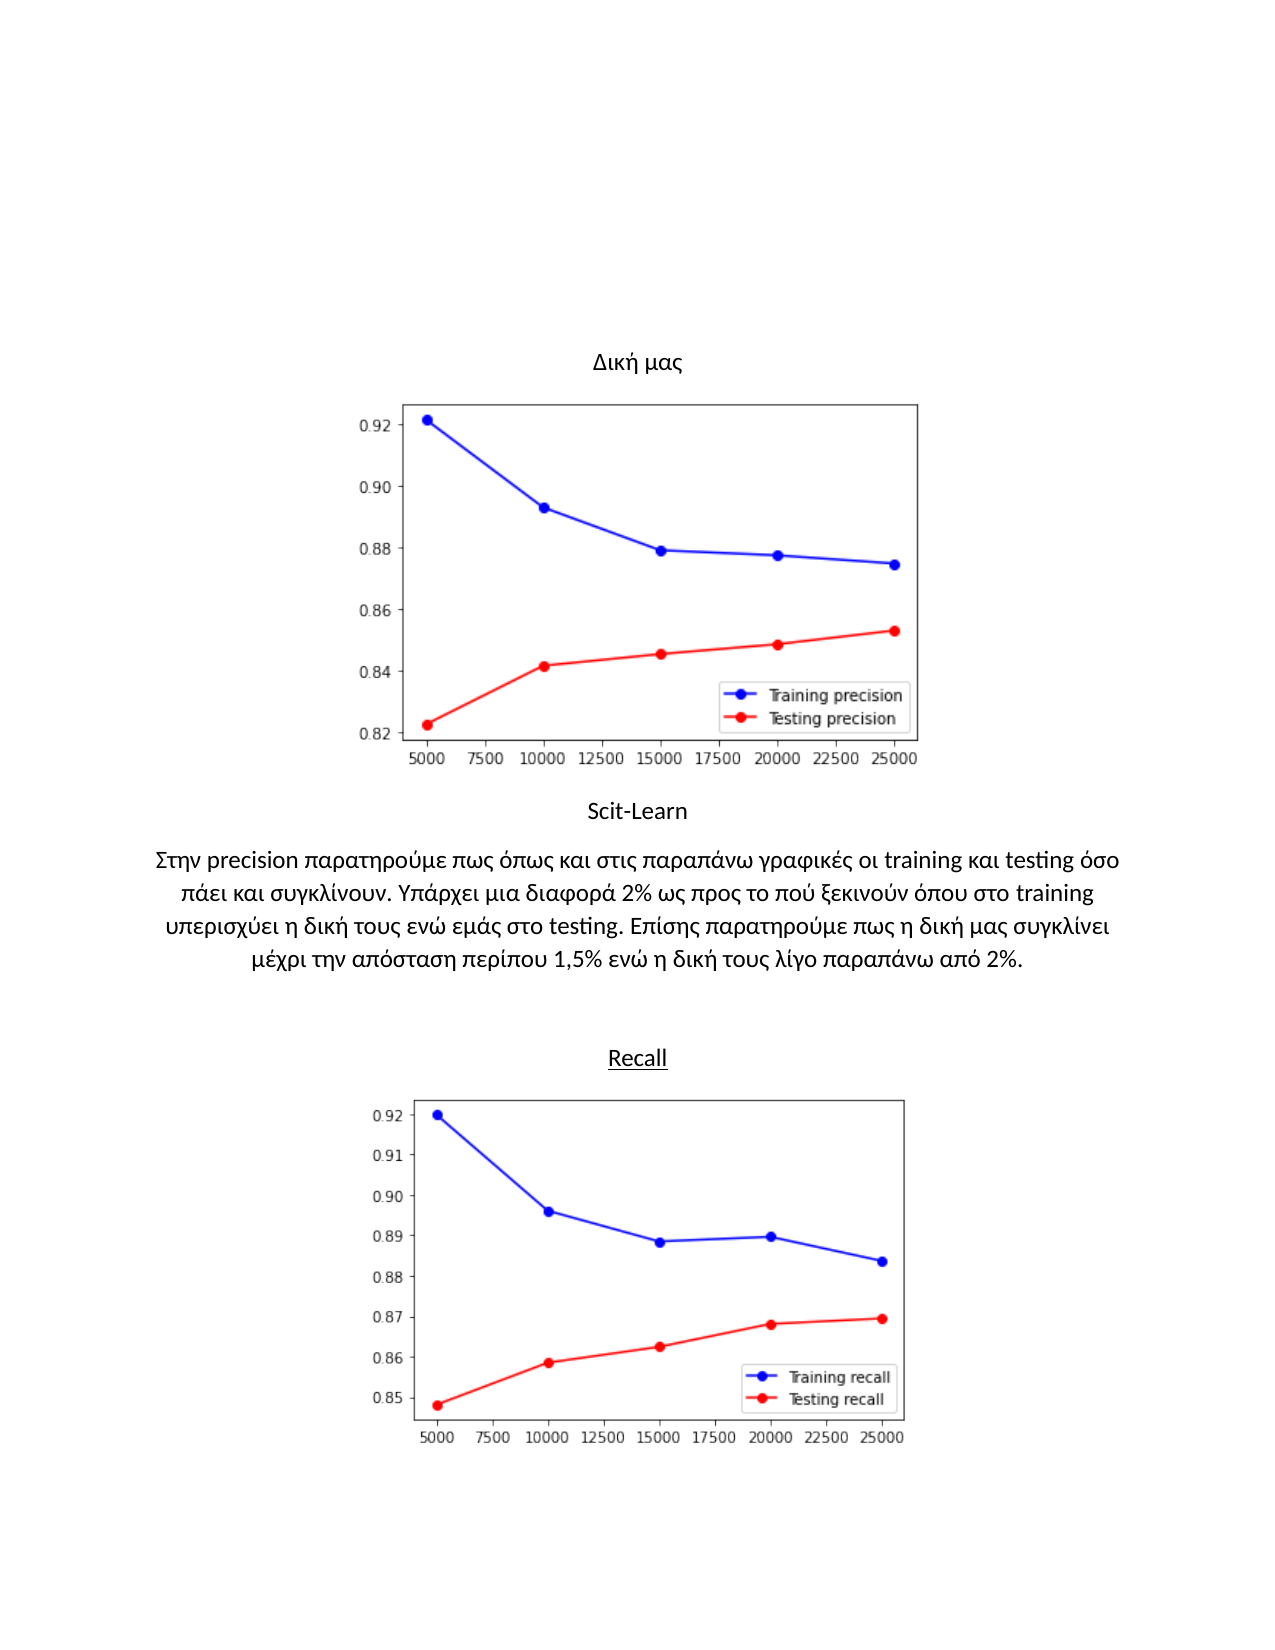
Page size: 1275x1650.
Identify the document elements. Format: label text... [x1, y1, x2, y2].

text Scit-Learn [150, 795, 1125, 826]
picture [347, 395, 928, 777]
text Δική μας [150, 346, 1125, 376]
text Στην precision παρατηρούμε πως όπως και στις παραπάνω γραφικές οι training και testing όσο πάει και συγκλίνουν. Υπάρχει μια διαφορά 2% ως προς το πού ξεκινούν όπου στο training υπερισχύει η δική τους ενώ εμάς στο testing. Επίσης παρατηρούμε πως η δική μας συγκλίνει μέχρι την απόσταση περίπου 1,5% ενώ η δική τους λίγο παραπάνω από 2%. [150, 844, 1125, 974]
picture [361, 1092, 914, 1455]
text Recall [150, 1042, 1125, 1073]
